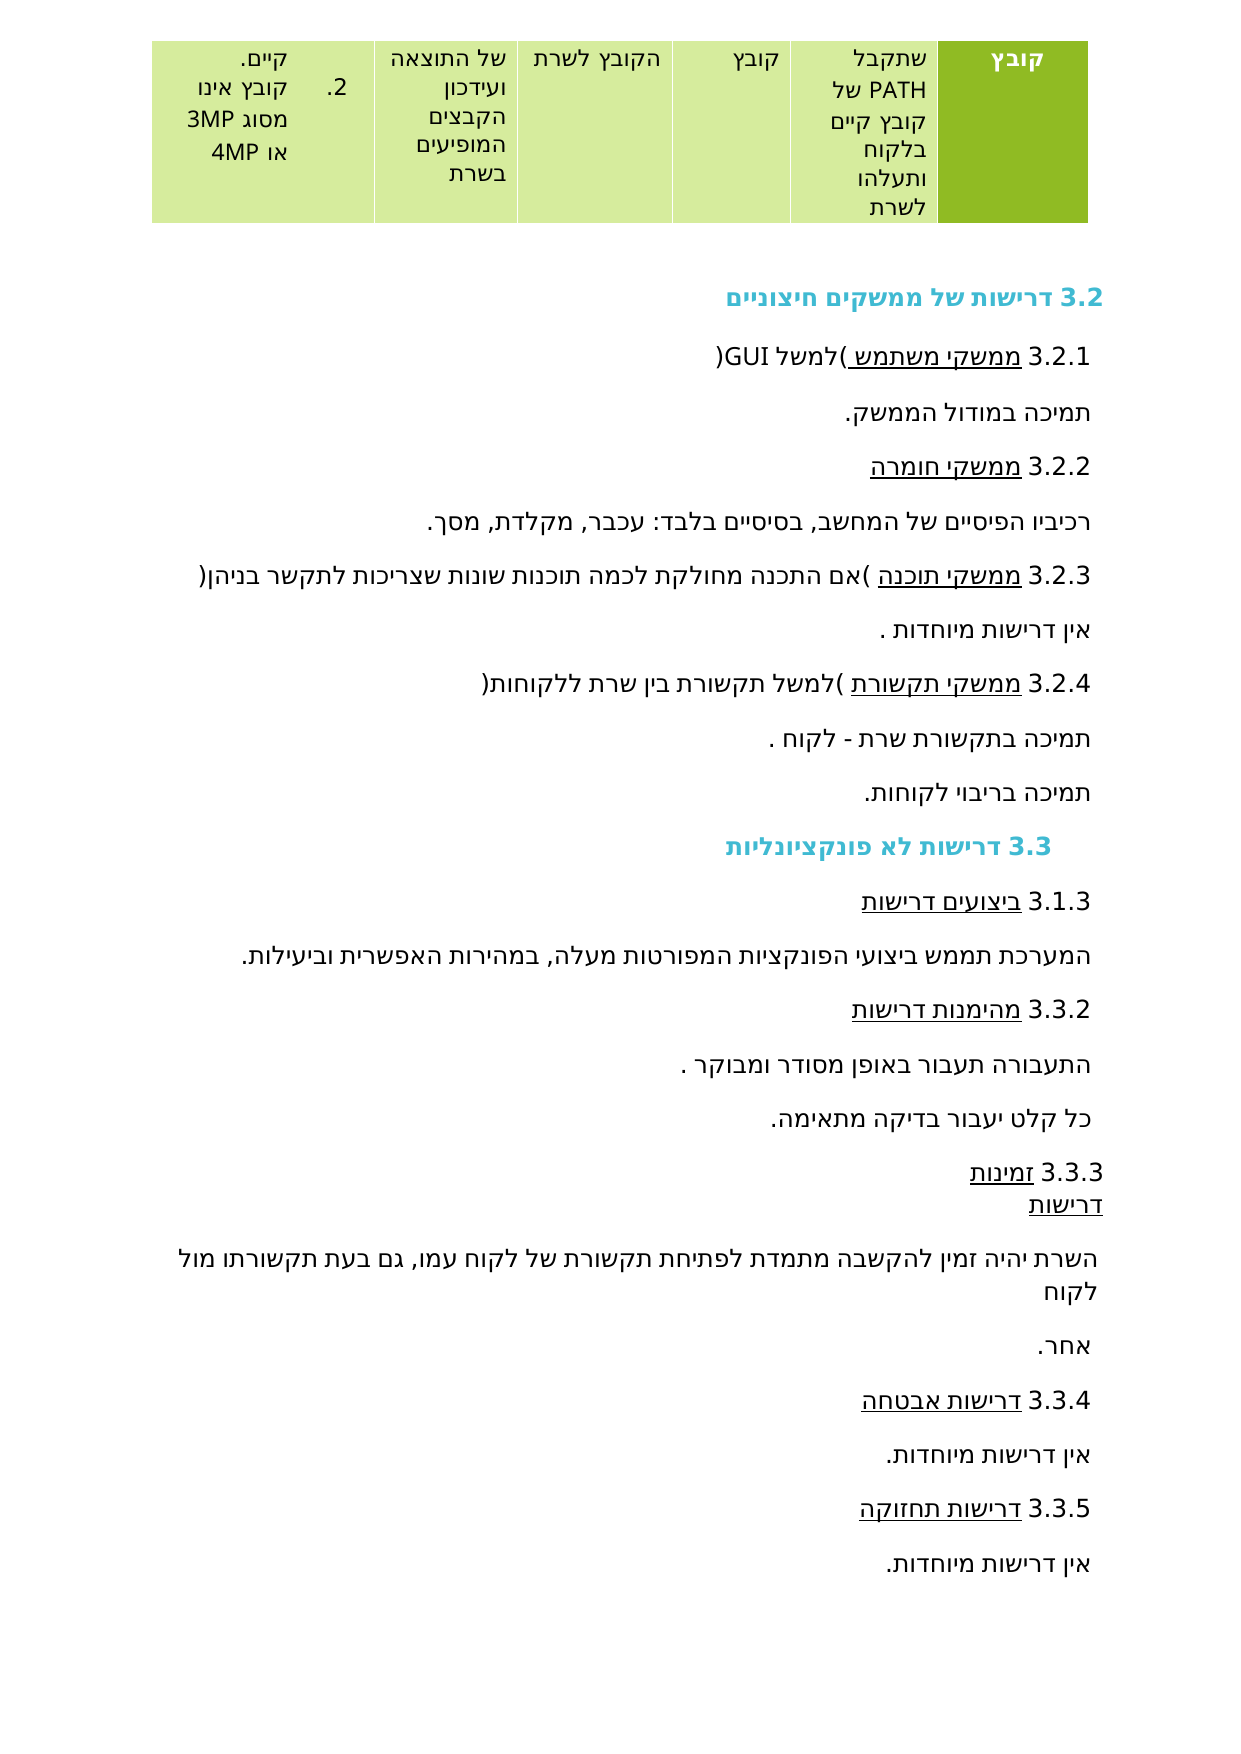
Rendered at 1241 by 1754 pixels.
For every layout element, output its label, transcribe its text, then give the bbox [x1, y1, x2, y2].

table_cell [791, 41, 937, 223]
text 3.2.1 ממשקי משתמש )למשל GUI( [138, 338, 1091, 373]
text 3.3.3 זמינות דרישות [894, 1158, 1104, 1219]
subtitle 3.2 דרישות של ממשקים חיצוניים [682, 284, 1104, 313]
text 3.3.2 מהימנות דרישות [138, 995, 1091, 1024]
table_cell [375, 41, 517, 223]
text תמיכה בתקשורת שרת - לקוח . [138, 724, 1091, 753]
text 3.2.2 ממשקי חומרה [138, 452, 1091, 482]
text השרת יהיה זמין להקשבה מתמדת לפתיחת תקשורת של לקוח עמו, גם בעת תקשורתו מול לקוח [176, 1244, 1098, 1306]
text אחר. [138, 1332, 1091, 1361]
text תמיכה בריבוי לקוחות. [138, 778, 1091, 807]
text המערכת תממש ביצועי הפונקציות המפורטות מעלה, במהירות האפשרית וביעילות. [138, 941, 1091, 970]
text תמיכה במודול הממשק. [138, 398, 1091, 427]
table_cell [152, 41, 374, 223]
text אין דרישות מיוחדות. [138, 1549, 1091, 1578]
text 3.3.5 דרישות תחזוקה [138, 1494, 1091, 1524]
text 3.2.4 ממשקי תקשורת )למשל תקשורת בין שרת ללקוחות( [138, 670, 1091, 699]
table_cell PATH קובץ [673, 41, 790, 223]
text אין דרישות מיוחדות. [138, 1440, 1091, 1469]
text 3.3 דרישות לא פונקציונליות [138, 832, 1052, 862]
text 3.3.4 דרישות אבטחה [138, 1386, 1091, 1415]
table_cell העברת הקובץ לשרת [518, 41, 672, 223]
text 3.2.3 ממשקי תוכנה )אם התכנה מחולקת לכמה תוכנות שונות שצריכות לתקשר בניהן( [138, 561, 1091, 590]
text התעבורה תעבור באופן מסודר ומבוקר . [138, 1050, 1091, 1079]
text כל קלט יעבור בדיקה מתאימה. [138, 1104, 1091, 1133]
text רכיביו הפיסיים של המחשב, בסיסיים בלבד: עכבר, מקלדת, מסך. [138, 507, 1091, 536]
text 3.1.3 ביצועים דרישות [138, 887, 1091, 916]
text אין דרישות מיוחדות . [138, 615, 1091, 644]
table_cell העלאת קובץ [938, 41, 1088, 223]
